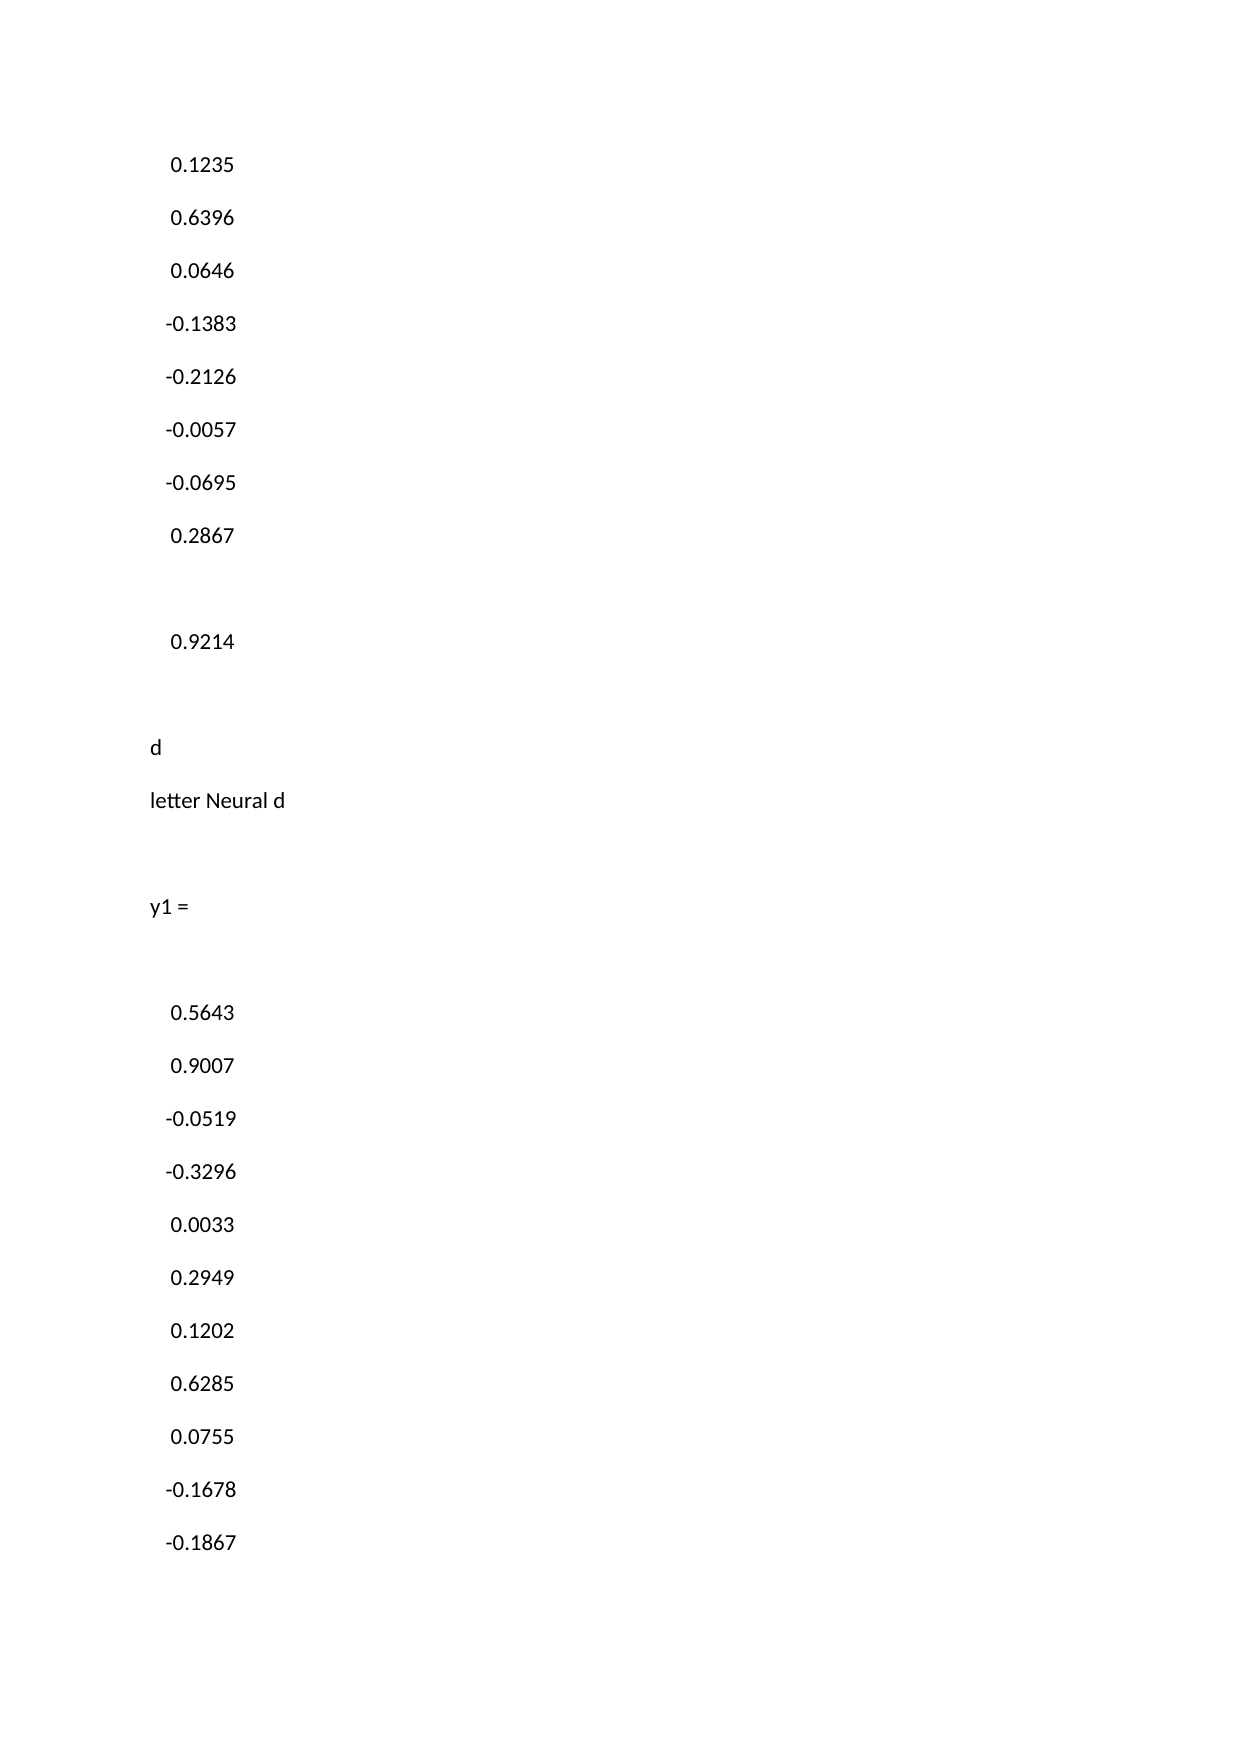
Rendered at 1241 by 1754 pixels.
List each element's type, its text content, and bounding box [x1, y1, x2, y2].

text 0.5643 [150, 998, 1090, 1026]
text 0.2867 [150, 521, 1090, 549]
text 0.1235 [150, 150, 1090, 178]
text -0.0057 [150, 415, 1090, 443]
text letter Neural d [150, 786, 1090, 814]
text -0.1867 [150, 1528, 1090, 1557]
text 0.6285 [150, 1369, 1090, 1397]
text 0.2949 [150, 1263, 1090, 1291]
text y1 = [150, 892, 1090, 920]
text 0.0646 [150, 256, 1090, 284]
text -0.3296 [150, 1157, 1090, 1185]
text -0.0695 [150, 468, 1090, 496]
text -0.1383 [150, 309, 1090, 337]
text 0.6396 [150, 203, 1090, 231]
text 0.0755 [150, 1422, 1090, 1451]
text 0.1202 [150, 1316, 1090, 1344]
text 0.9214 [150, 627, 1090, 655]
text d [150, 733, 1090, 761]
text -0.0519 [150, 1104, 1090, 1132]
text -0.1678 [150, 1476, 1090, 1503]
text 0.9007 [150, 1051, 1090, 1079]
text -0.2126 [150, 362, 1090, 390]
text 0.0033 [150, 1210, 1090, 1238]
